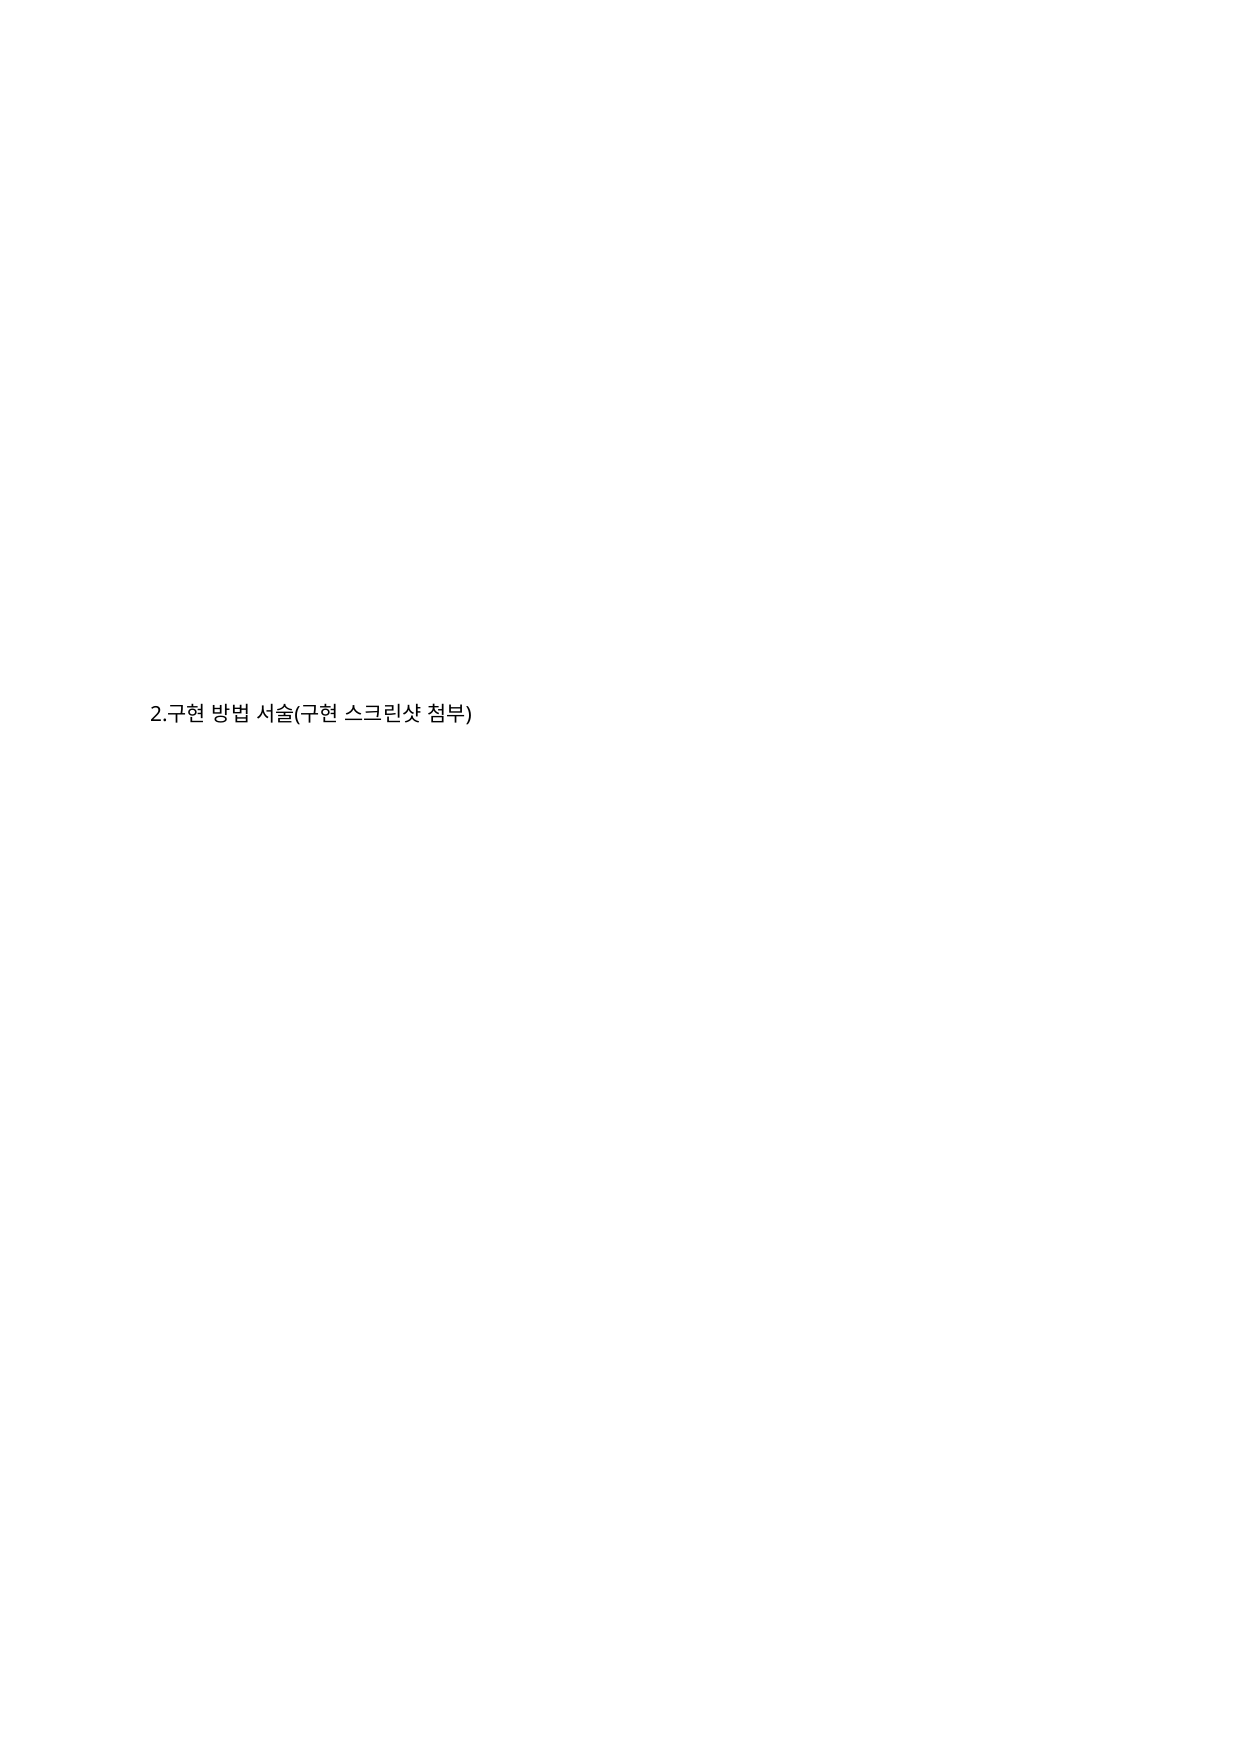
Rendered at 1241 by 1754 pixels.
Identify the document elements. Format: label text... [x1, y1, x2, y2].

text 2.구현 방법 서술(구현 스크린샷 첨부) [150, 697, 1090, 728]
